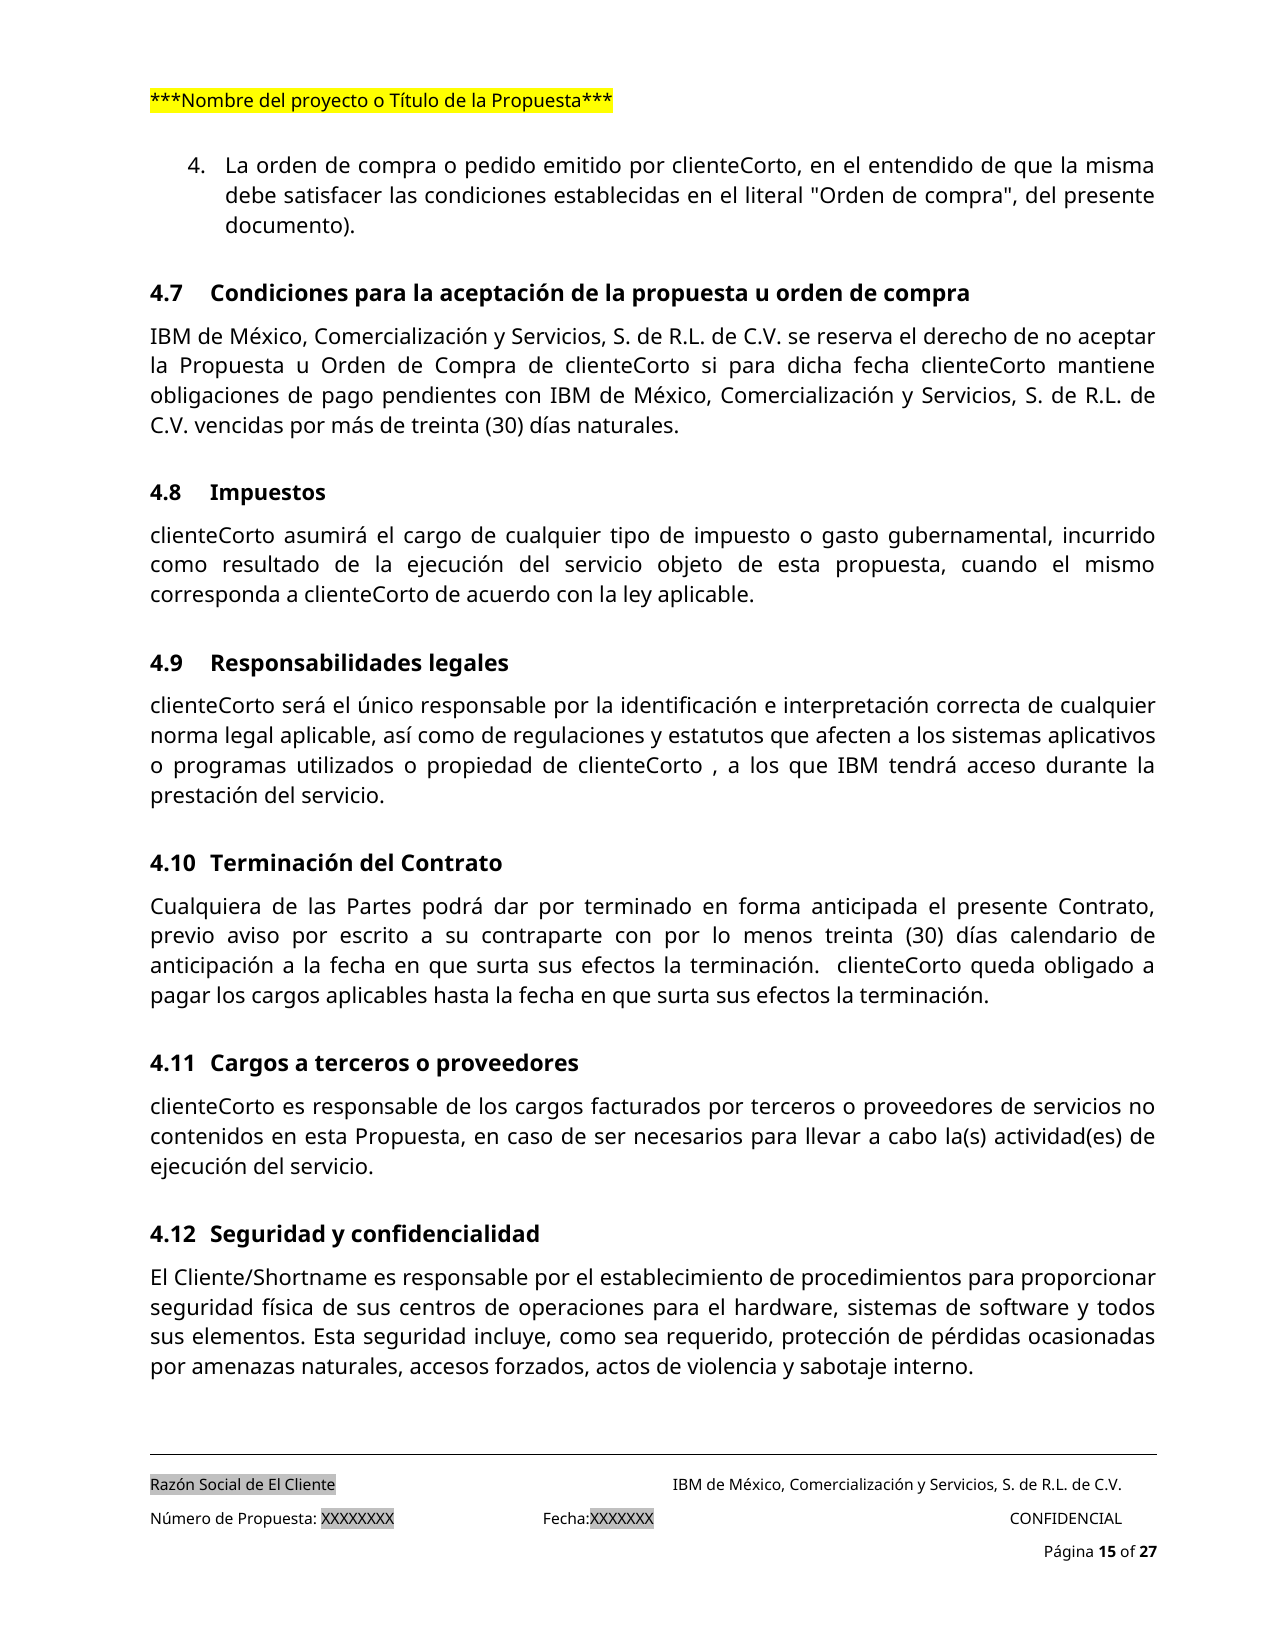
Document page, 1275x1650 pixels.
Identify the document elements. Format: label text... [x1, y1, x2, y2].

subtitle Responsabilidades legales [150, 646, 1157, 678]
text clienteCorto será el único responsable por la identificación e interpretación correcta de cualquier norma legal aplicable, así como de regulaciones y estatutos que afecten a los sistemas aplicativos o programas utilizados o propiedad de clienteCorto , a los que IBM tendrá acceso durante la prestación del servicio. [150, 690, 1157, 809]
text El Cliente/Shortname es responsable por el establecimiento de procedimientos para proporcionar seguridad física de sus centros de operaciones para el hardware, sistemas de software y todos sus elementos. Esta seguridad incluye, como sea requerido, protección de pérdidas ocasionadas por amenazas naturales, accesos forzados, actos de violencia y sabotaje interno. [150, 1262, 1157, 1381]
text clienteCorto es responsable de los cargos facturados por terceros o proveedores de servicios no contenidos en esta Propuesta, en caso de ser necesarios para llevar a cabo la(s) actividad(es) de ejecución del servicio. [150, 1091, 1157, 1180]
text IBM de México, Comercialización y Servicios, S. de R.L. de C.V. se reserva el derecho de no aceptar la Propuesta u Orden de Compra de clienteCorto si para dicha fecha clienteCorto mantiene obligaciones de pago pendientes con IBM de México, Comercialización y Servicios, S. de R.L. de C.V. vencidas por más de treinta (30) días naturales. [150, 321, 1157, 440]
subtitle Condiciones para la aceptación de la propuesta u orden de compra [150, 277, 1157, 308]
subtitle Cargos a terceros o proveedores [150, 1047, 1157, 1078]
list La orden de compra o pedido emitido por clienteCorto, en el entendido de que la misma debe satisfacer las condiciones establecidas en el literal "Orden de compra", del presente documento). [187, 150, 1157, 239]
subtitle Terminación del Contrato [150, 847, 1157, 878]
subtitle Seguridad y confidencialidad [150, 1218, 1157, 1249]
list Impuestos [150, 477, 1157, 507]
text clienteCorto asumirá el cargo de cualquier tipo de impuesto o gasto gubernamental, incurrido como resultado de la ejecución del servicio objeto de esta propuesta, cuando el mismo corresponda a clienteCorto de acuerdo con la ley aplicable. [150, 519, 1157, 609]
text Cualquiera de las Partes podrá dar por terminado en forma anticipada el presente Contrato, previo aviso por escrito a su contraparte con por lo menos treinta (30) días calendario de anticipación a la fecha en que surta sus efectos la terminación. clienteCorto queda obligado a pagar los cargos aplicables hasta la fecha en que surta sus efectos la terminación. [150, 891, 1157, 1010]
